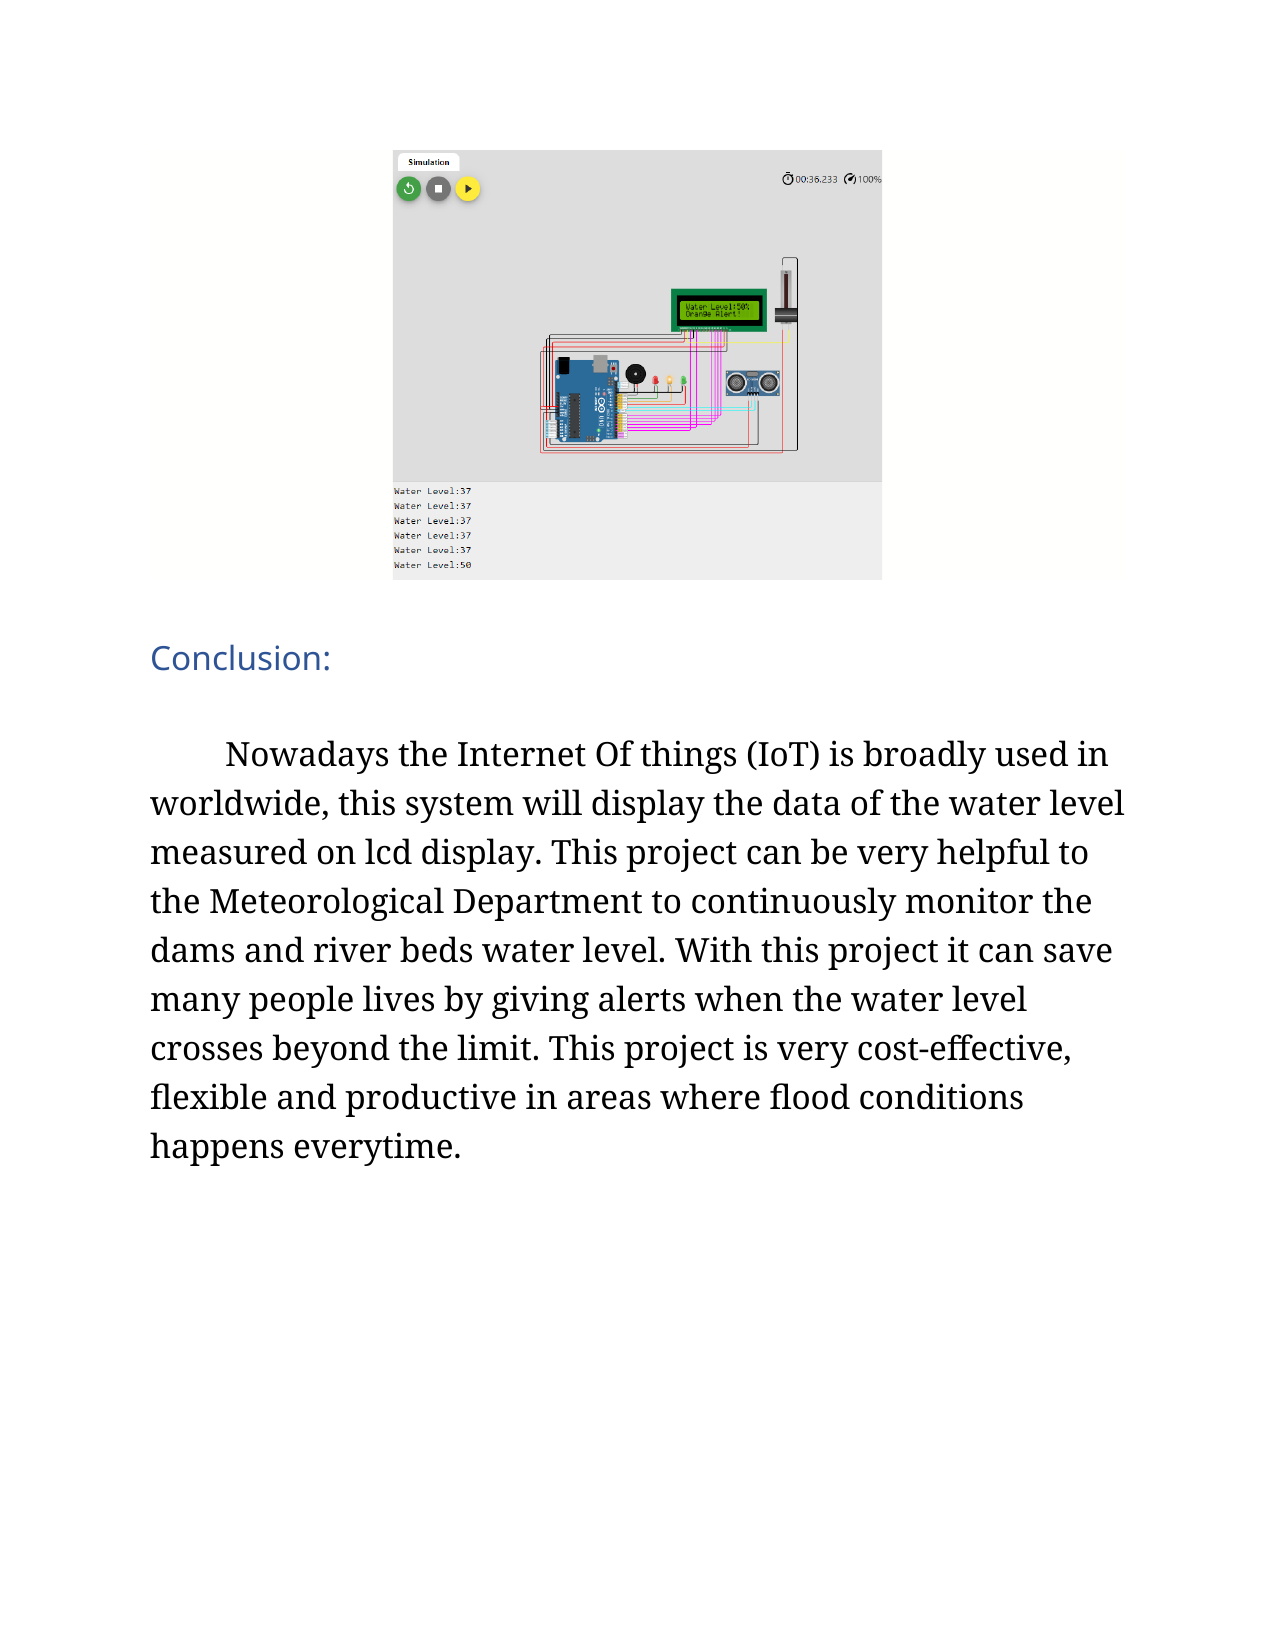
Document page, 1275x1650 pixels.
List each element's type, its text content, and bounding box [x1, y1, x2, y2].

text Nowadays the Internet Of things (IoT) is broadly used in worldwide, this system will display the data of the water level measured on lcd display. This project can be very helpful to the Meteorological Department to continuously monitor the dams and river beds water level. With this project it can save many people lives by giving alerts when the water level crosses beyond the limit. This project is very cost-effective, flexible and productive in areas where flood conditions happens everytime. [150, 731, 1125, 1168]
subtitle Conclusion: [150, 635, 1125, 681]
